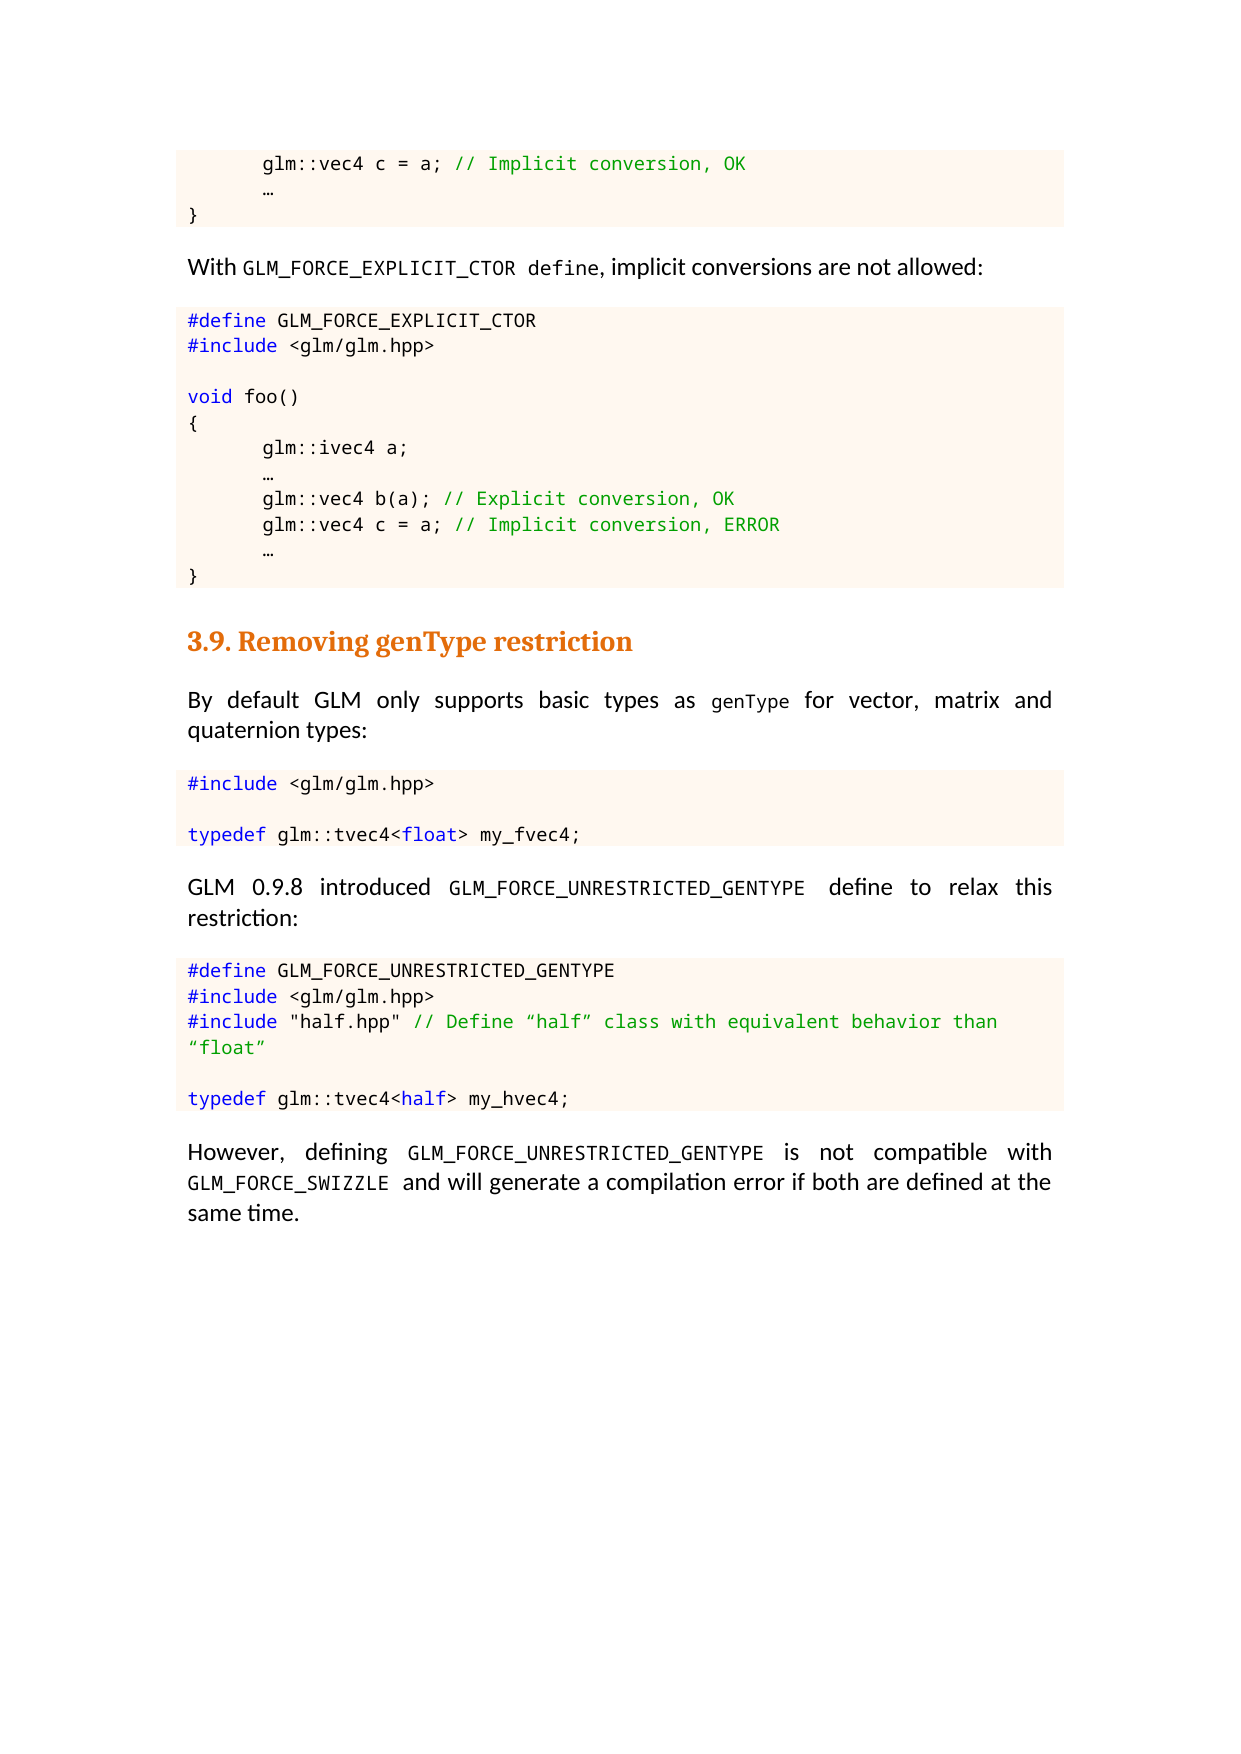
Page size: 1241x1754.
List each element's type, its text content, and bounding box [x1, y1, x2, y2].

table_header #define GLM_FORCE_UNRESTRICTED_GENTYPE #include <glm/glm.hpp> #include "half.hpp" // Define “half” class with equivalent behavior than “float” typedef glm::tvec4<half> my_hvec4; [176, 958, 1064, 1111]
text However, defining GLM_FORCE_UNRESTRICTED_GENTYPE is not compatible with GLM_FORCE_SWIZZLE and will generate a compilation error if both are defined at the same time. [187, 1136, 1053, 1227]
subtitle 3.9. Removing genType restriction [187, 625, 1053, 659]
table_header #include <glm/glm.hpp> typedef glm::tvec4<float> my_fvec4; [176, 770, 1064, 846]
table_header #define GLM_FORCE_EXPLICIT_CTOR #include <glm/glm.hpp> void foo() { glm::ivec4 a; … glm::vec4 b(a); // Explicit conversion, OK glm::vec4 c = a; // Implicit conversion, ERROR … } [176, 307, 1064, 588]
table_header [176, 150, 1064, 227]
text With GLM_FORCE_EXPLICIT_CTOR define, implicit conversions are not allowed: [187, 252, 1053, 282]
text GLM 0.9.8 introduced GLM_FORCE_UNRESTRICTED_GENTYPE define to relax this restriction: [187, 871, 1053, 932]
text By default GLM only supports basic types as genType for vector, matrix and quaternion types: [187, 684, 1053, 745]
